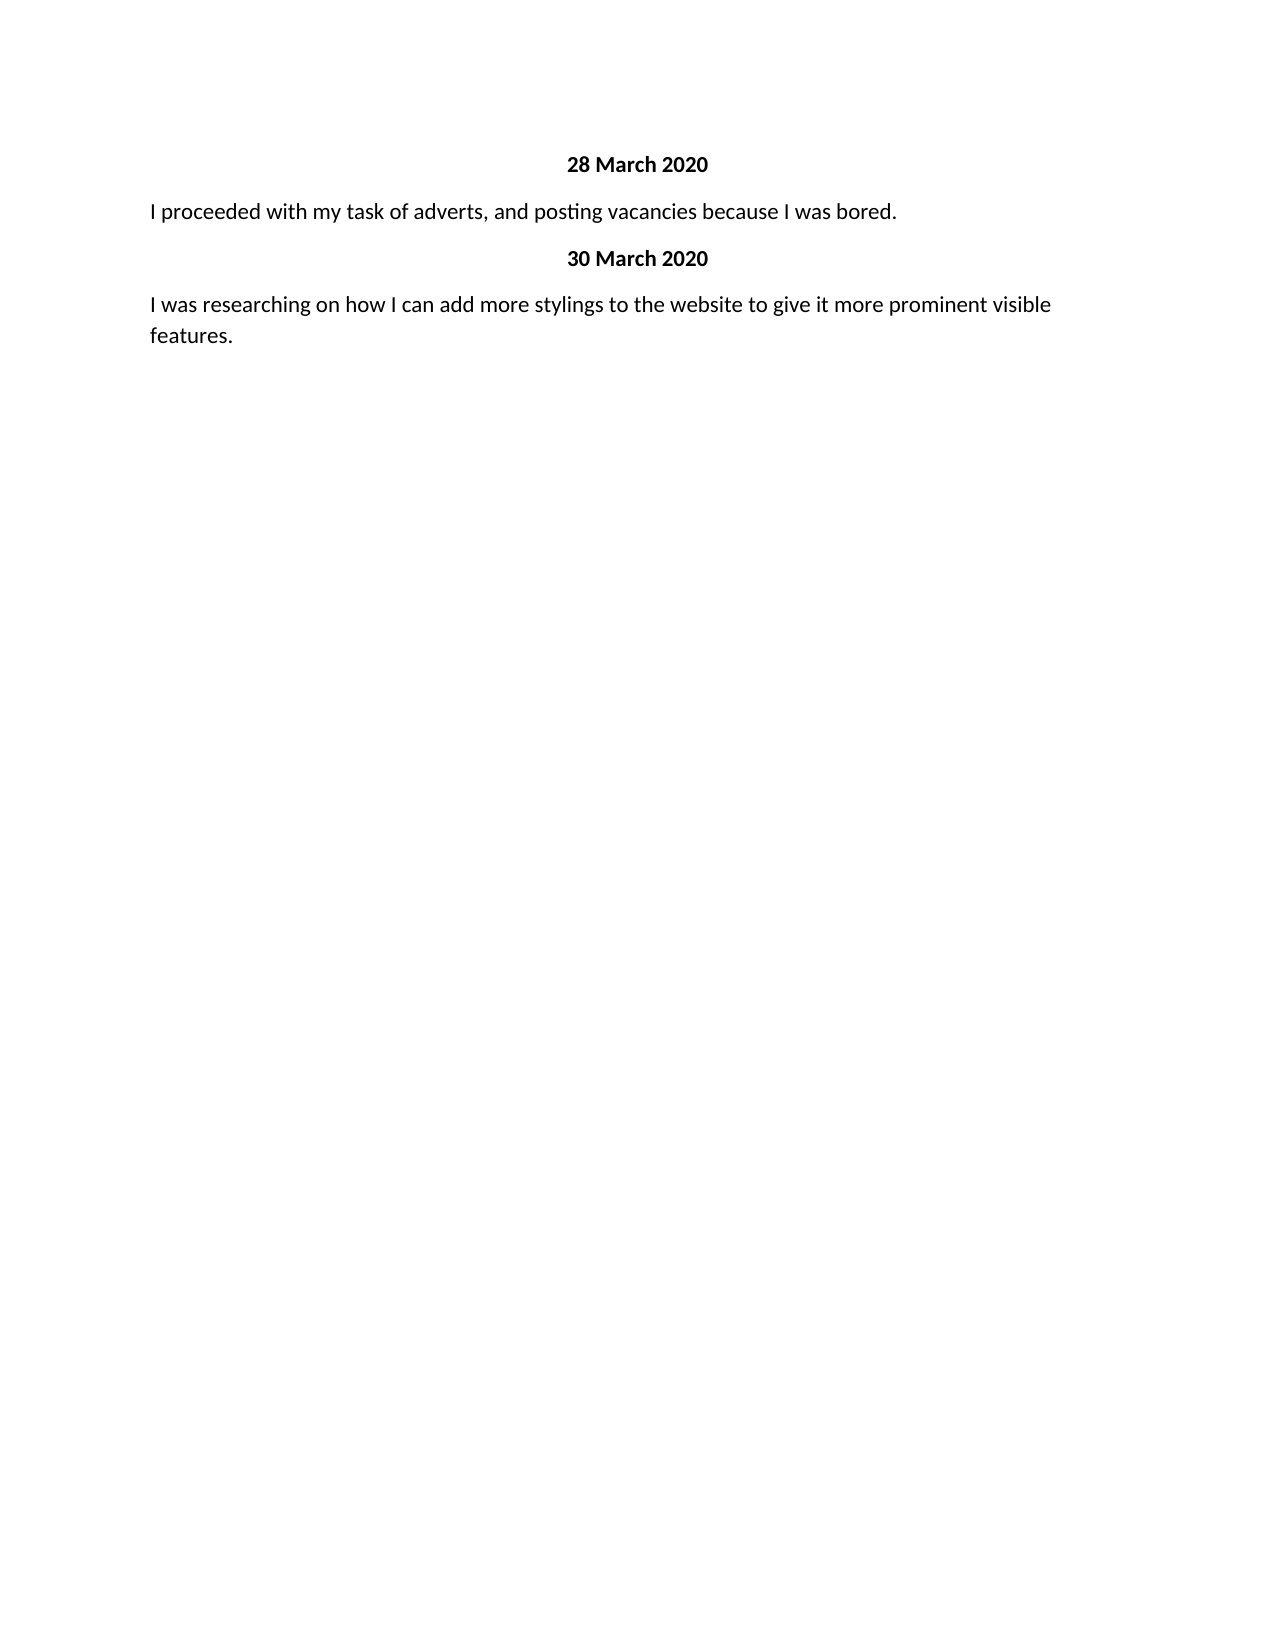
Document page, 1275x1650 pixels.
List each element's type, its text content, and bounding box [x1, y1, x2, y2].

text 28 March 2020 [150, 150, 1125, 178]
text 30 March 2020 [150, 244, 1125, 272]
text I proceeded with my task of adverts, and posting vacancies because I was bored. [150, 197, 1125, 225]
text I was researching on how I can add more stylings to the website to give it more prominent visible features. [150, 291, 1125, 349]
